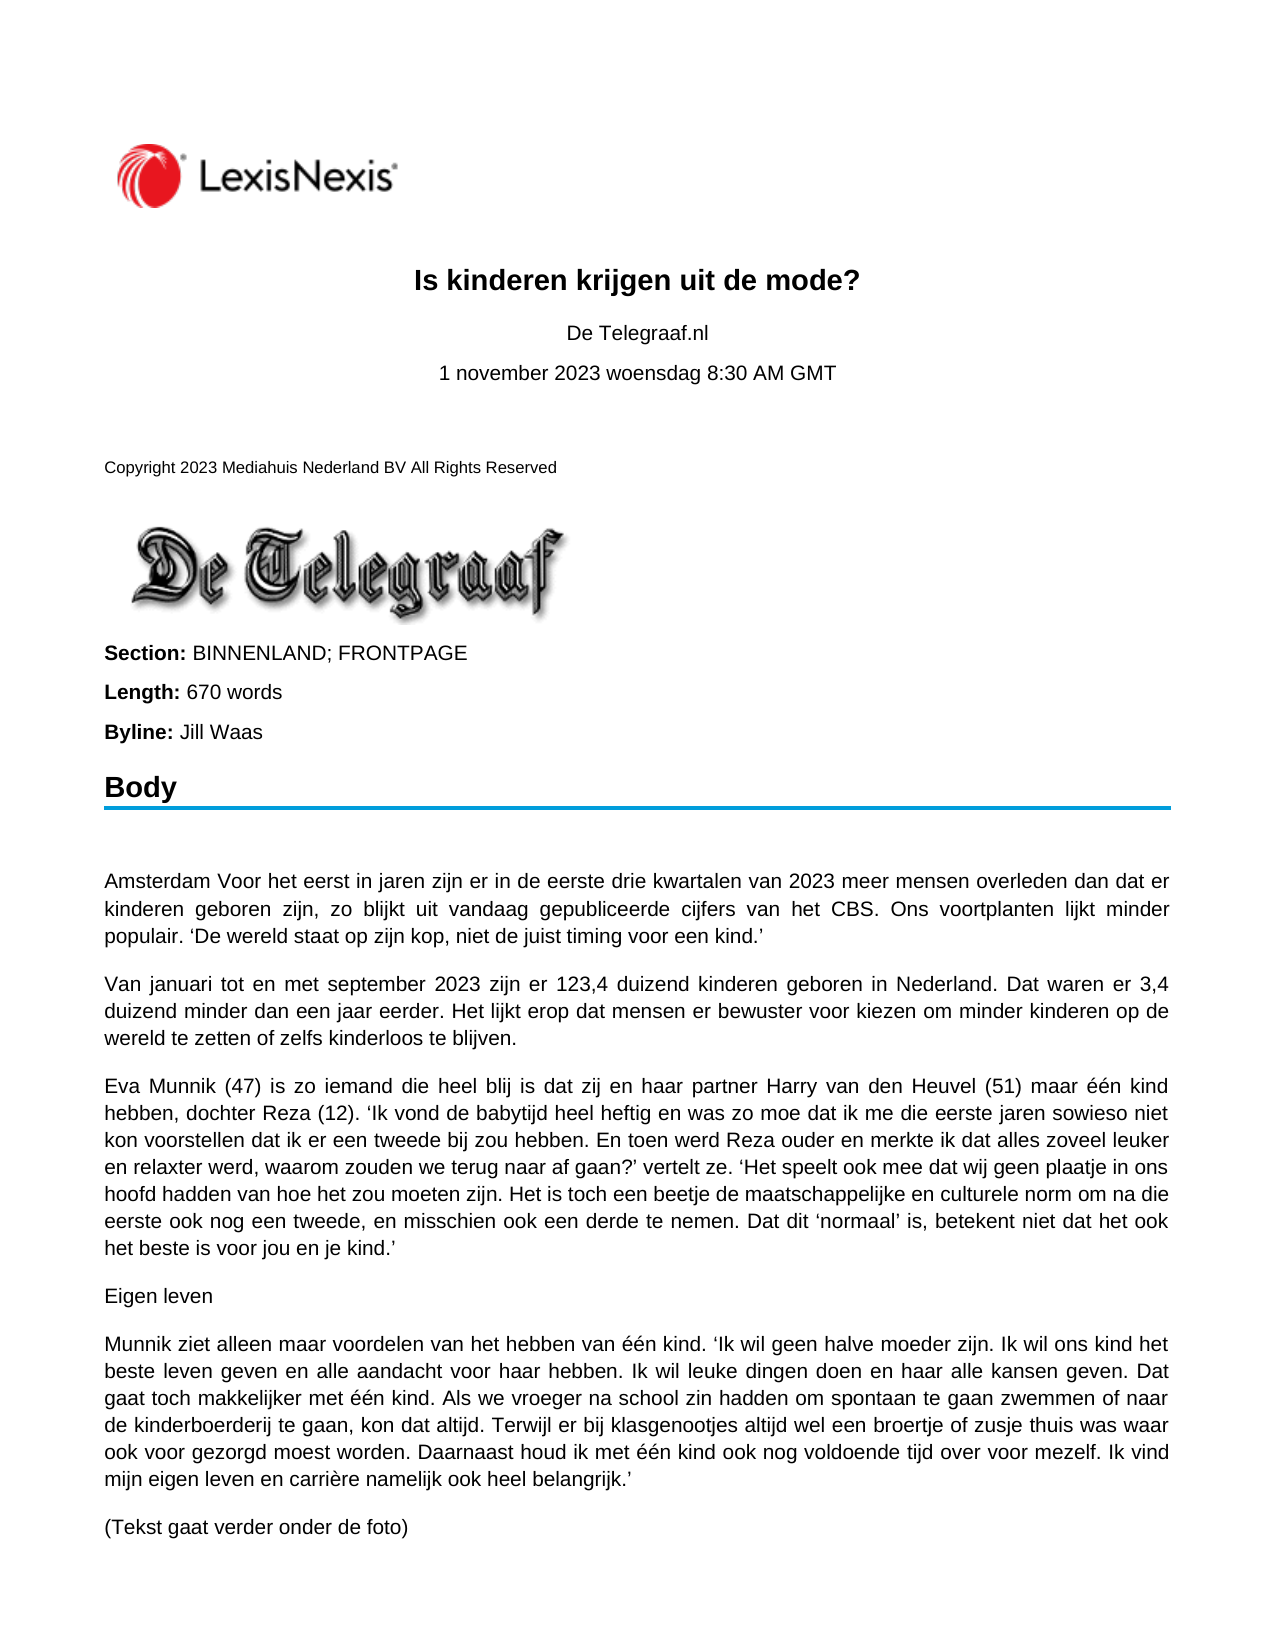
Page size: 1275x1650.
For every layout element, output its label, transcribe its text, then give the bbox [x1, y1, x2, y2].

text Eva Munnik (47) is zo iemand die heel blij is dat zij en haar partner Harry van den Heuvel (51) maar één kind hebben, dochter Reza (12). ‘Ik vond de babytijd heel heftig en was zo moe dat ik me die eerste jaren sowieso niet kon voorstellen dat ik er een tweede bij zou hebben. En toen werd Reza ouder en merkte ik dat alles zoveel leuker en relaxter werd, waarom zouden we terug naar af gaan?’ vertelt ze. ‘Het speelt ook mee dat wij geen plaatje in ons hoofd hadden van hoe het zou moeten zijn. Het is toch een beetje de maatschappelijke en culturele norm om na die eerste ook nog een tweede, en misschien ook een derde te nemen. Dat dit ‘normaal’ is, betekent niet dat het ook het beste is voor jou en je kind.’ [104, 1070, 1171, 1260]
text Length: 670 words [104, 677, 1171, 704]
text Byline: Jill Waas [104, 716, 1171, 743]
subtitle Is kinderen krijgen uit de mode? [104, 261, 1171, 297]
text Copyright 2023 Mediahuis Nederland BV All Rights Reserved [104, 426, 1171, 477]
text (Tekst gaat verder onder de foto) [104, 1512, 1171, 1539]
text Body [104, 768, 1171, 804]
text Amsterdam Voor het eerst in jaren zijn er in de eerste drie kwartalen van 2023 meer mensen overleden dan dat er kinderen geboren zijn, zo blijkt uit vandaag gepubliceerde cijfers van het CBS. Ons voortplanten lijkt minder populair. ‘De wereld staat op zijn kop, niet de juist timing voor een kind.’ [104, 866, 1171, 947]
text 1 november 2023 woensdag 8:30 AM GMT [104, 357, 1171, 384]
text De Telegraaf.nl [104, 318, 1171, 345]
text Section: BINNENLAND; FRONTPAGE [104, 637, 1171, 664]
text Munnik ziet alleen maar voordelen van het hebben van één kind. ‘Ik wil geen halve moeder zijn. Ik wil ons kind het beste leven geven en alle aandacht voor haar hebben. Ik wil leuke dingen doen en haar alle kansen geven. Dat gaat toch makkelijker met één kind. Als we vroeger na school zin hadden om spontaan te gaan zwemmen of naar de kinderboerderij te gaan, kon dat altijd. Terwijl er bij klasgenootjes altijd wel een broertje of zusje thuis was waar ook voor gezorgd moest worden. Daarnaast houd ik met één kind ook nog voldoende tijd over voor mezelf. Ik vind mijn eigen leven en carrière namelijk ook heel belangrijk.’ [104, 1329, 1171, 1491]
picture [104, 144, 412, 208]
text Van januari tot en met september 2023 zijn er 123,4 duizend kinderen geboren in Nederland. Dat waren er 3,4 duizend minder dan een jaar eerder. Het lijkt erop dat mensen er bewuster voor kiezen om minder kinderen op de wereld te zetten of zelfs kinderloos te blijven. [104, 968, 1171, 1049]
text Eigen leven [104, 1281, 1171, 1308]
